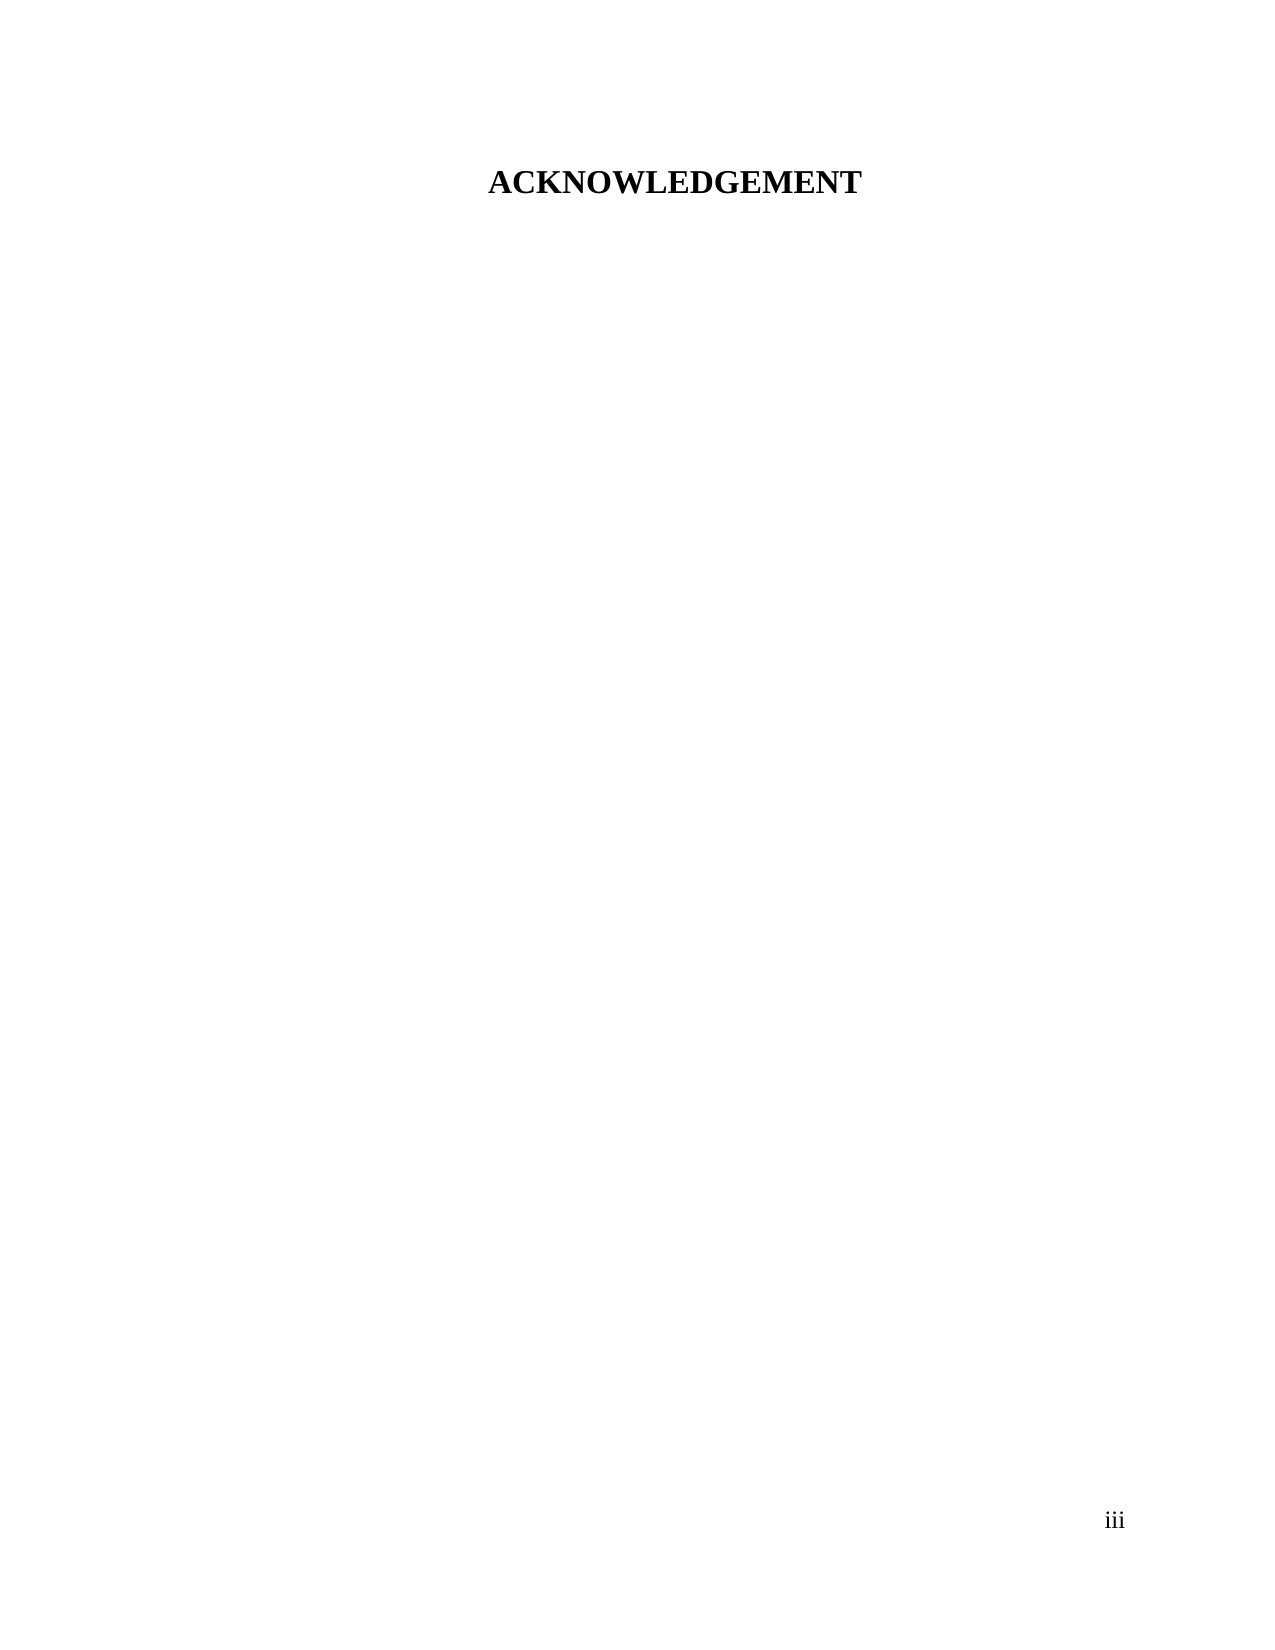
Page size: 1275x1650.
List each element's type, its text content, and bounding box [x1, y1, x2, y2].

text ACKNOWLEDGEMENT [150, 162, 1125, 201]
